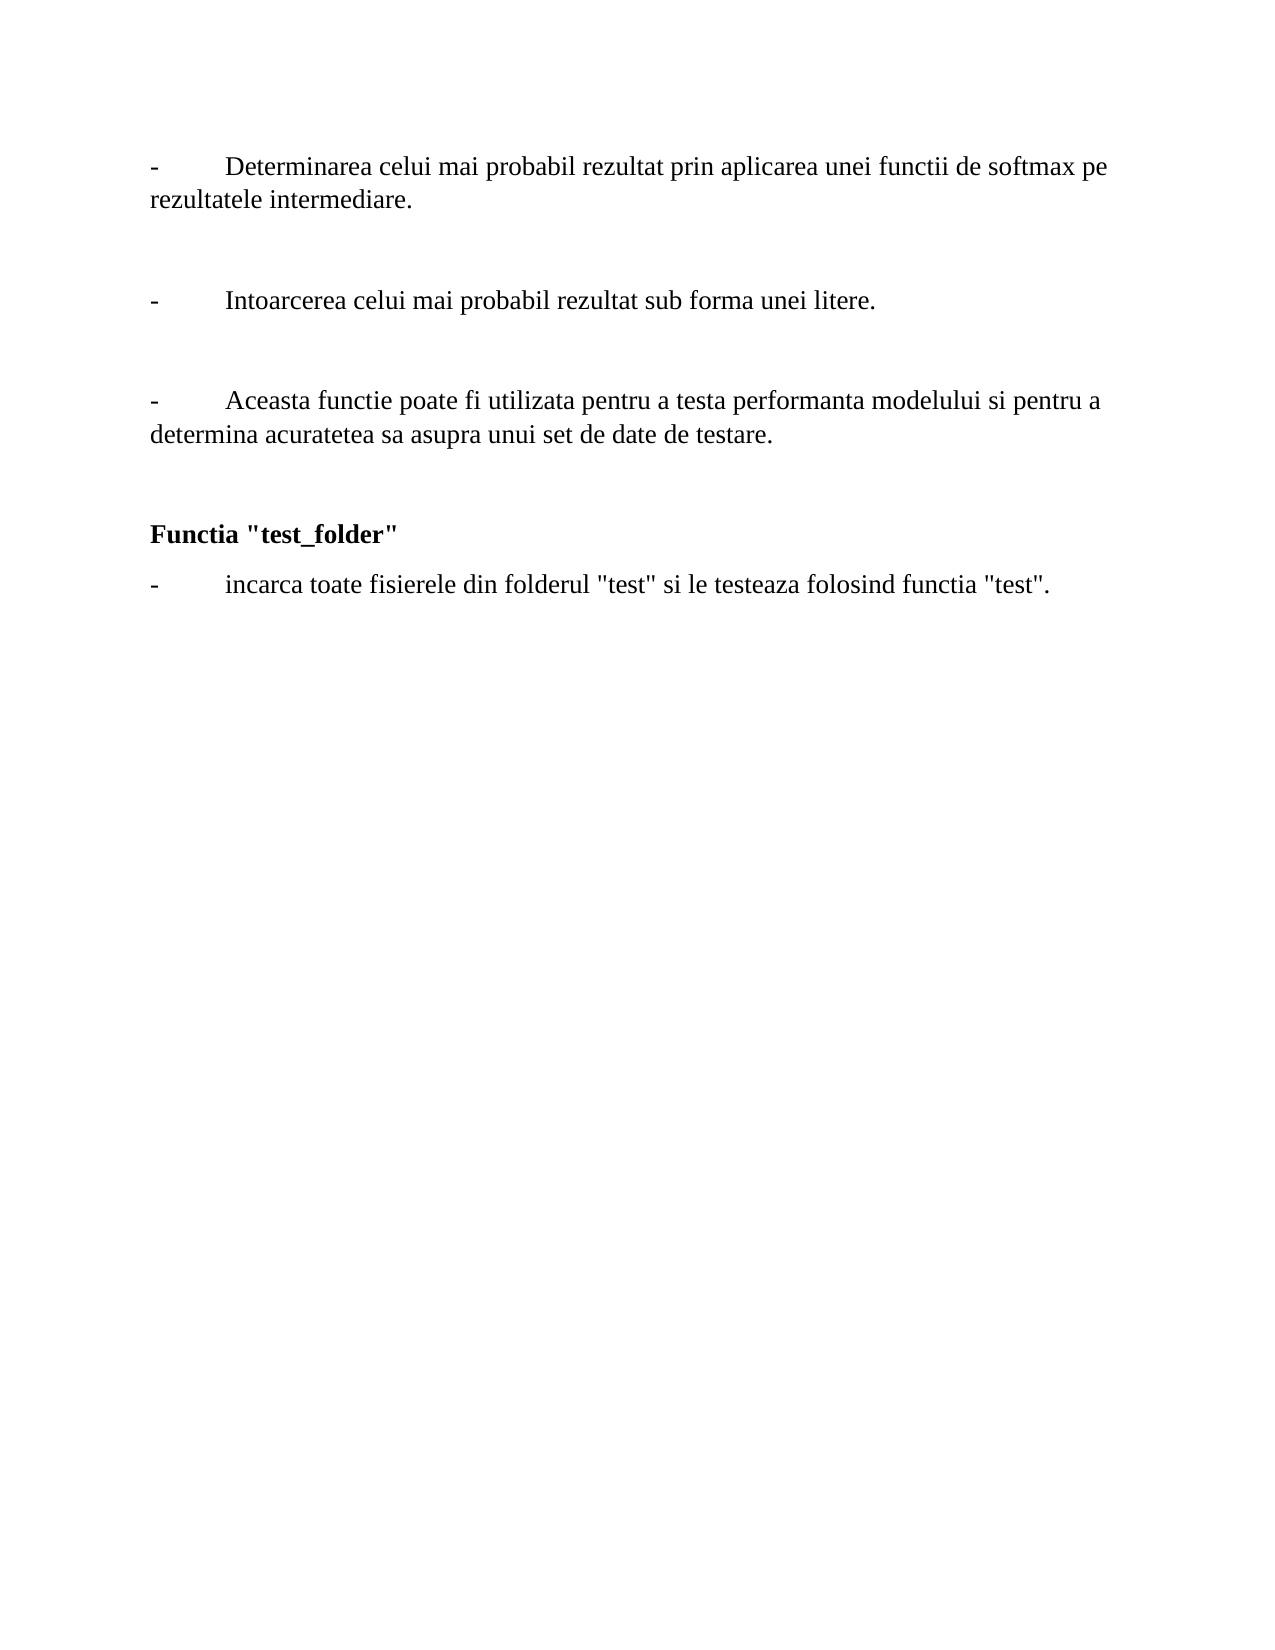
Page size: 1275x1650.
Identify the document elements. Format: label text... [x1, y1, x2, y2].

text Functia "test_folder" [150, 518, 1125, 549]
text - Intoarcerea celui mai probabil rezultat sub forma unei litere. [150, 284, 1125, 315]
text - Determinarea celui mai probabil rezultat prin aplicarea unei functii de softmax pe rezultatele intermediare. [150, 150, 1125, 215]
text - Aceasta functie poate fi utilizata pentru a testa performanta modelului si pentru a determina acuratetea sa asupra unui set de date de testare. [150, 384, 1125, 449]
text - incarca toate fisierele din folderul "test" si le testeaza folosind functia "test". [150, 568, 1125, 600]
